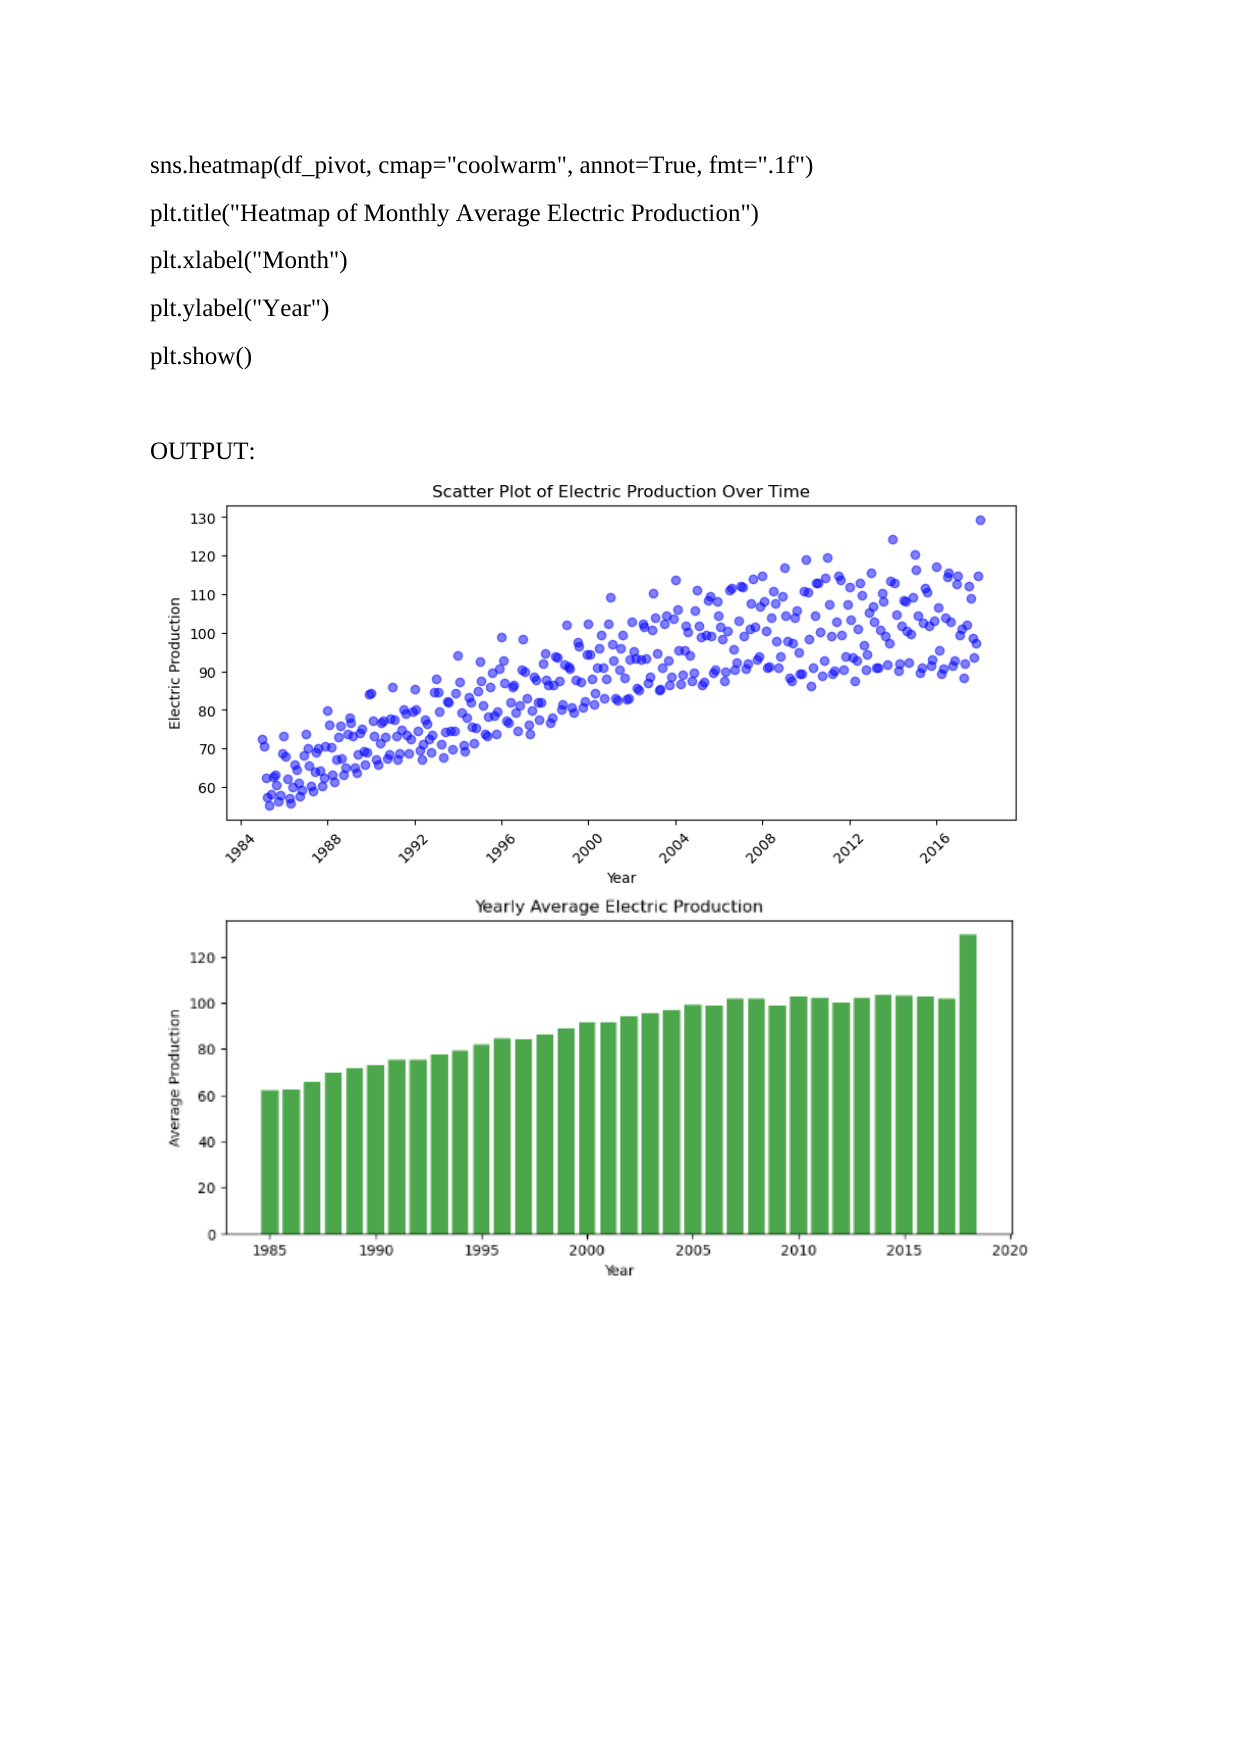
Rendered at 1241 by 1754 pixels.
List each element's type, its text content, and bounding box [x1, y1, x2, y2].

picture [150, 890, 1091, 1288]
picture [150, 483, 1091, 888]
text plt.ylabel("Year") [150, 293, 1090, 322]
text plt.xlabel("Month") [150, 245, 1090, 274]
text OUTPUT: [150, 436, 1090, 465]
text plt.title("Heatmap of Monthly Average Electric Production") [150, 198, 1090, 226]
text sns.heatmap(df_pivot, cmap="coolwarm", annot=True, fmt=".1f") [150, 150, 1090, 179]
text plt.show() [150, 341, 1090, 369]
